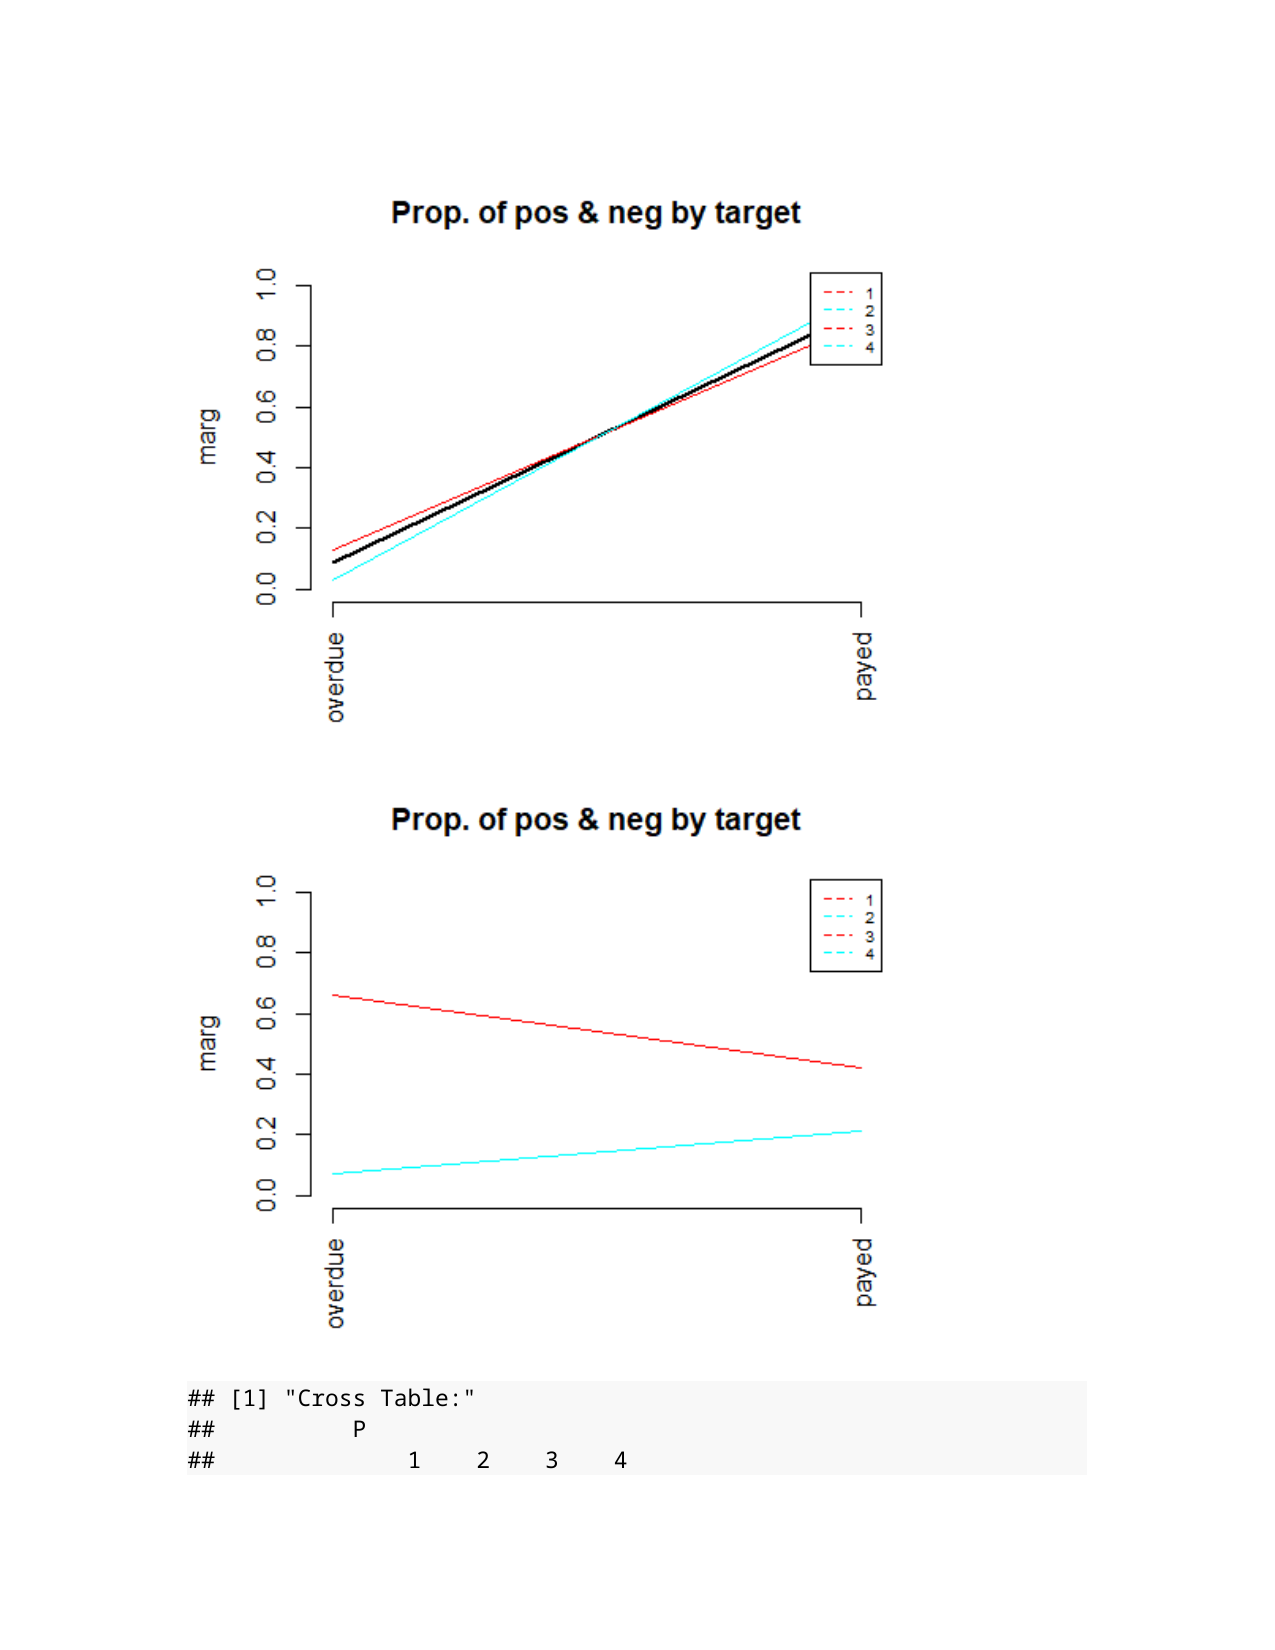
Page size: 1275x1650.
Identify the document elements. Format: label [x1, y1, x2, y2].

picture [187, 150, 946, 1363]
text [187, 1381, 1087, 1475]
